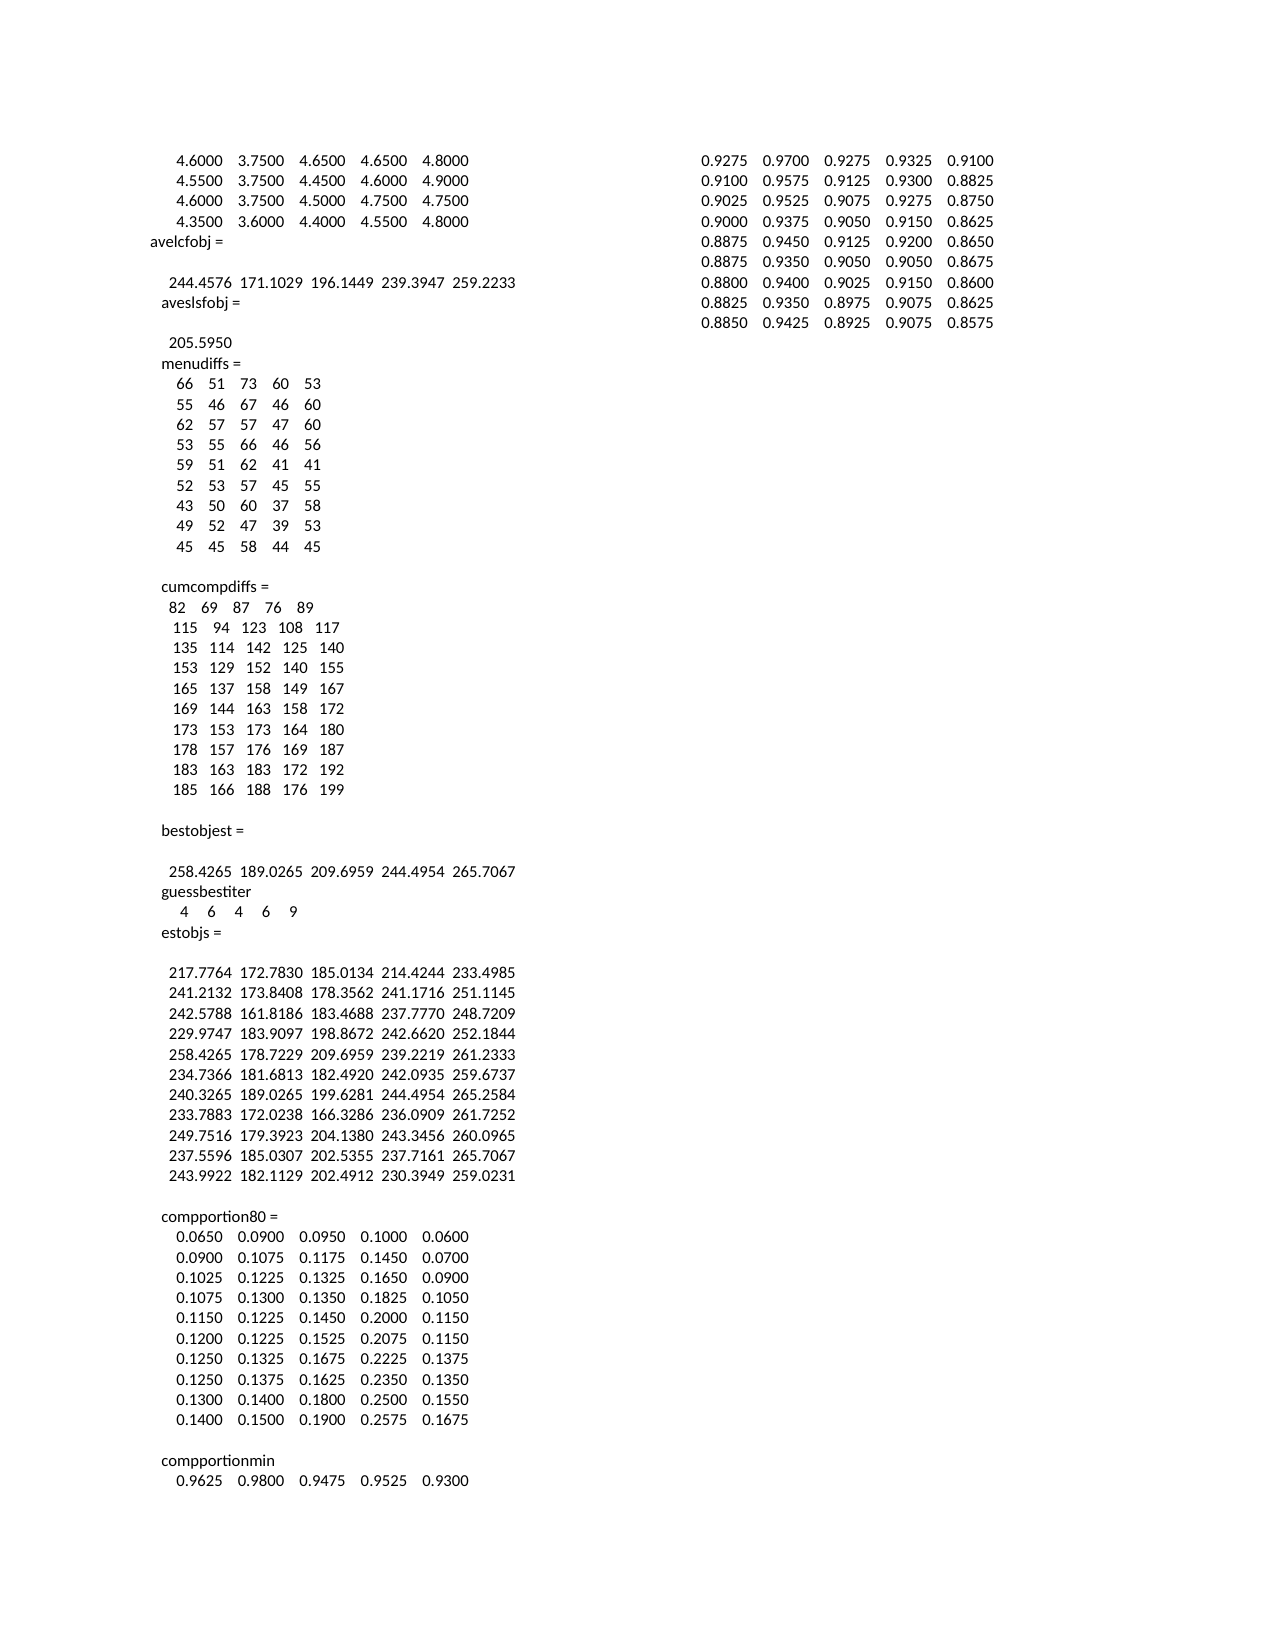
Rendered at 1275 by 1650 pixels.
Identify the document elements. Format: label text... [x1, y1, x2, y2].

text 217.7764 172.7830 185.0134 214.4244 233.4985 [150, 962, 600, 983]
text 0.8875 0.9450 0.9125 0.9200 0.8650 [675, 231, 1125, 252]
text 4.6000 3.7500 4.6500 4.6500 4.8000 [150, 150, 600, 170]
text menudiffs = [150, 353, 600, 373]
text 0.9625 0.9800 0.9475 0.9525 0.9300 [150, 1470, 600, 1491]
text 0.1250 0.1375 0.1625 0.2350 0.1350 [150, 1369, 600, 1389]
text 115 94 123 108 117 [150, 617, 600, 637]
text 52 53 57 45 55 [150, 475, 600, 495]
text cumcompdiffs = [150, 577, 600, 597]
text 135 114 142 125 140 [150, 637, 600, 658]
text 0.8875 0.9350 0.9050 0.9050 0.8675 [675, 252, 1125, 272]
text 0.1025 0.1225 0.1325 0.1650 0.0900 [150, 1267, 600, 1287]
text 237.5596 185.0307 202.5355 237.7161 265.7067 [150, 1145, 600, 1166]
text 244.4576 171.1029 196.1449 239.3947 259.2233 [150, 272, 600, 292]
text 66 51 73 60 53 [150, 373, 600, 394]
text 53 55 66 46 56 [150, 434, 600, 455]
text avelcfobj = [150, 231, 600, 252]
text 169 144 163 158 172 [150, 698, 600, 719]
text 82 69 87 76 89 [150, 597, 600, 617]
text 185 166 188 176 199 [150, 780, 600, 800]
text 0.1250 0.1325 0.1675 0.2225 0.1375 [150, 1348, 600, 1369]
text 258.4265 178.7229 209.6959 239.2219 261.2333 [150, 1044, 600, 1064]
text 0.9100 0.9575 0.9125 0.9300 0.8825 [675, 170, 1125, 191]
text 249.7516 179.3923 204.1380 243.3456 260.0965 [150, 1125, 600, 1145]
text 0.9000 0.9375 0.9050 0.9150 0.8625 [675, 211, 1125, 231]
text 0.1200 0.1225 0.1525 0.2075 0.1150 [150, 1328, 600, 1348]
text 0.8850 0.9425 0.8925 0.9075 0.8575 [675, 312, 1125, 333]
text 0.9275 0.9700 0.9275 0.9325 0.9100 [675, 150, 1125, 170]
text 205.5950 [150, 333, 600, 353]
text 4.6000 3.7500 4.5000 4.7500 4.7500 [150, 191, 600, 211]
text 0.1400 0.1500 0.1900 0.2575 0.1675 [150, 1409, 600, 1430]
text 45 45 58 44 45 [150, 536, 600, 556]
text 0.8825 0.9350 0.8975 0.9075 0.8625 [675, 292, 1125, 312]
text 62 57 57 47 60 [150, 414, 600, 434]
text 59 51 62 41 41 [150, 455, 600, 475]
text compportionmin [150, 1450, 600, 1470]
text 0.1075 0.1300 0.1350 0.1825 0.1050 [150, 1287, 600, 1308]
text 241.2132 173.8408 178.3562 241.1716 251.1145 [150, 983, 600, 1003]
text estobjs = [150, 922, 600, 942]
text 233.7883 172.0238 166.3286 236.0909 261.7252 [150, 1105, 600, 1125]
text 43 50 60 37 58 [150, 495, 600, 516]
text 153 129 152 140 155 [150, 658, 600, 678]
text 240.3265 189.0265 199.6281 244.4954 265.2584 [150, 1084, 600, 1105]
text 0.1150 0.1225 0.1450 0.2000 0.1150 [150, 1308, 600, 1328]
text bestobjest = [150, 820, 600, 841]
text 4 6 4 6 9 [150, 902, 600, 922]
text compportion80 = [150, 1206, 600, 1227]
text 0.0650 0.0900 0.0950 0.1000 0.0600 [150, 1227, 600, 1247]
text 0.0900 0.1075 0.1175 0.1450 0.0700 [150, 1247, 600, 1267]
text 242.5788 161.8186 183.4688 237.7770 248.7209 [150, 1003, 600, 1023]
text 173 153 173 164 180 [150, 719, 600, 739]
text guessbestiter [150, 881, 600, 902]
text aveslsfobj = [150, 292, 600, 312]
text 178 157 176 169 187 [150, 739, 600, 759]
text 229.9747 183.9097 198.8672 242.6620 252.1844 [150, 1023, 600, 1044]
text 55 46 67 46 60 [150, 394, 600, 414]
text 183 163 183 172 192 [150, 759, 600, 780]
text 4.5500 3.7500 4.4500 4.6000 4.9000 [150, 170, 600, 191]
text 243.9922 182.1129 202.4912 230.3949 259.0231 [150, 1166, 600, 1186]
text 234.7366 181.6813 182.4920 242.0935 259.6737 [150, 1064, 600, 1084]
text 258.4265 189.0265 209.6959 244.4954 265.7067 [150, 861, 600, 881]
text 165 137 158 149 167 [150, 678, 600, 698]
text 0.9025 0.9525 0.9075 0.9275 0.8750 [675, 191, 1125, 211]
text 0.1300 0.1400 0.1800 0.2500 0.1550 [150, 1389, 600, 1409]
text 4.3500 3.6000 4.4000 4.5500 4.8000 [150, 211, 600, 231]
text 0.8800 0.9400 0.9025 0.9150 0.8600 [675, 272, 1125, 292]
text 49 52 47 39 53 [150, 516, 600, 536]
